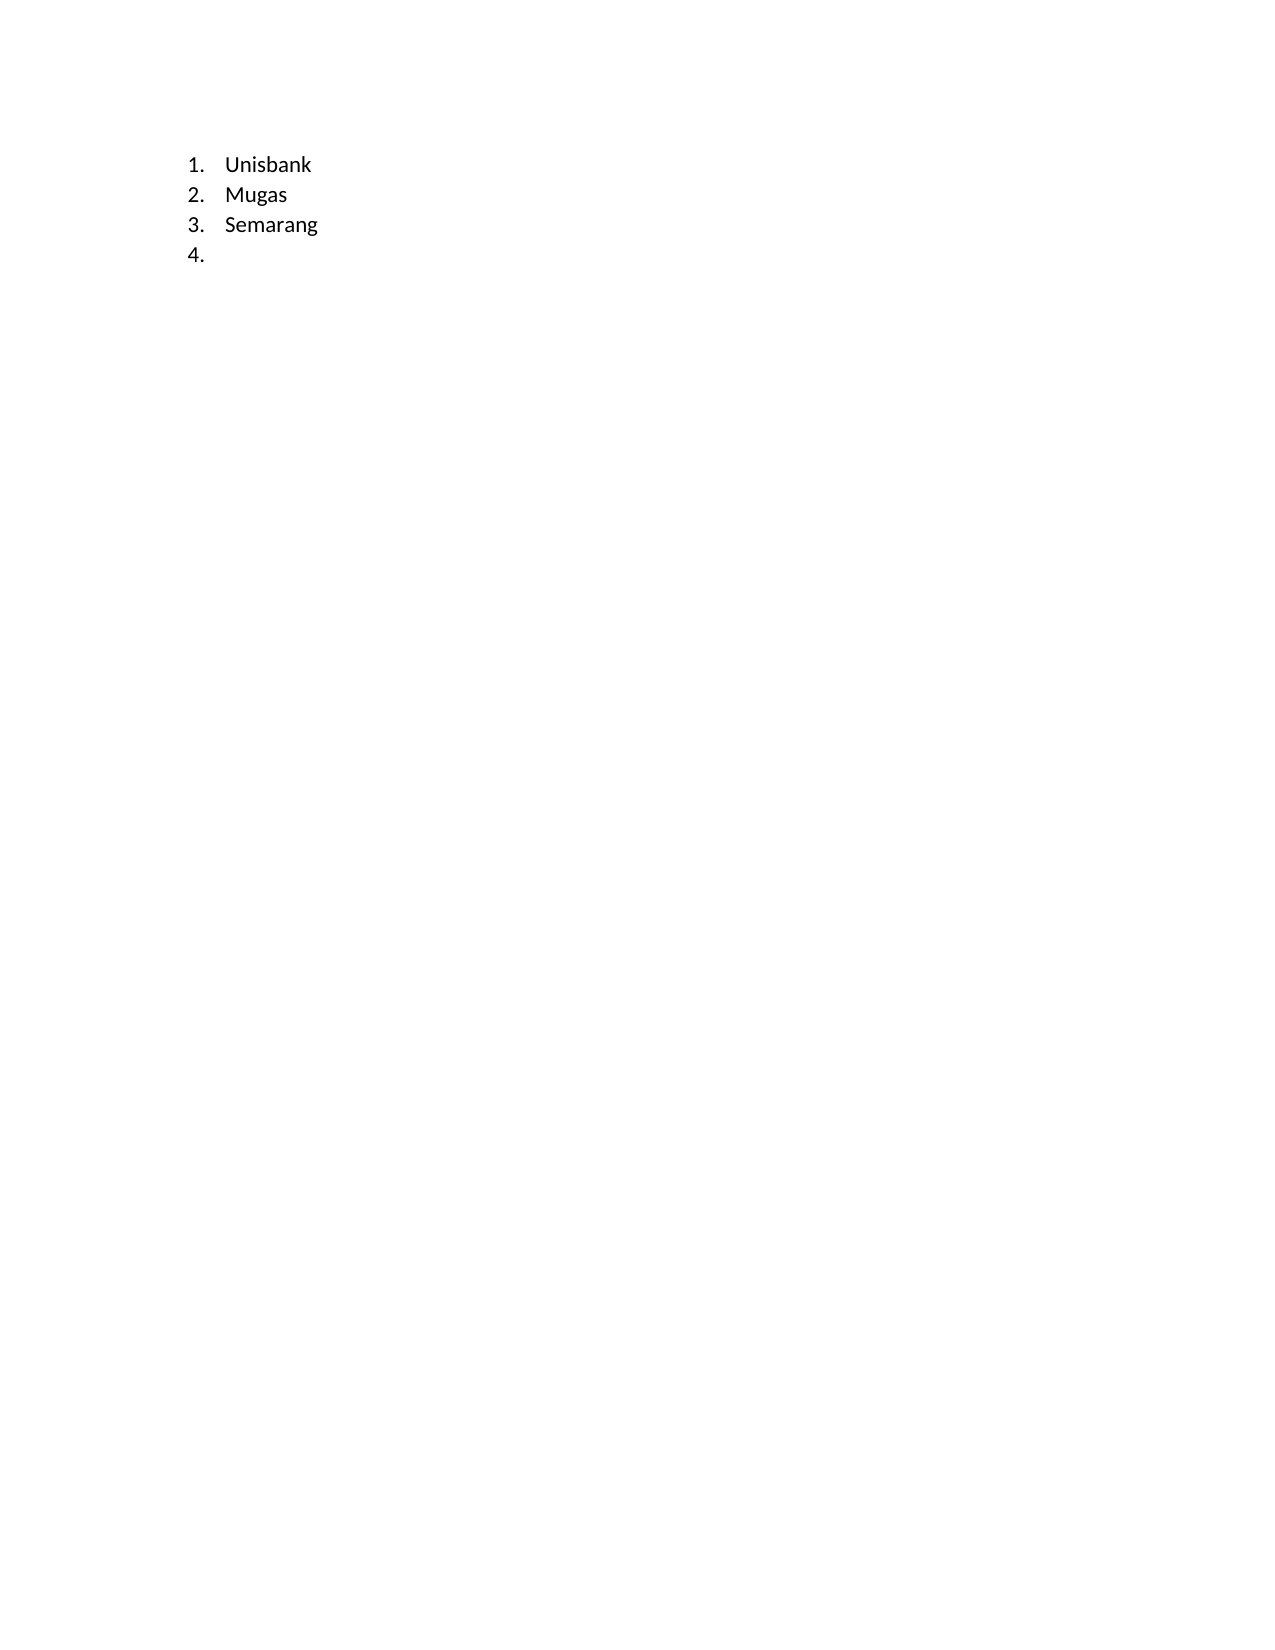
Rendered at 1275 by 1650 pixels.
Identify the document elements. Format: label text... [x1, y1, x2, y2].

list Semarang [187, 210, 1125, 238]
list Mugas [187, 180, 1125, 208]
list Unisbank [187, 150, 1125, 178]
